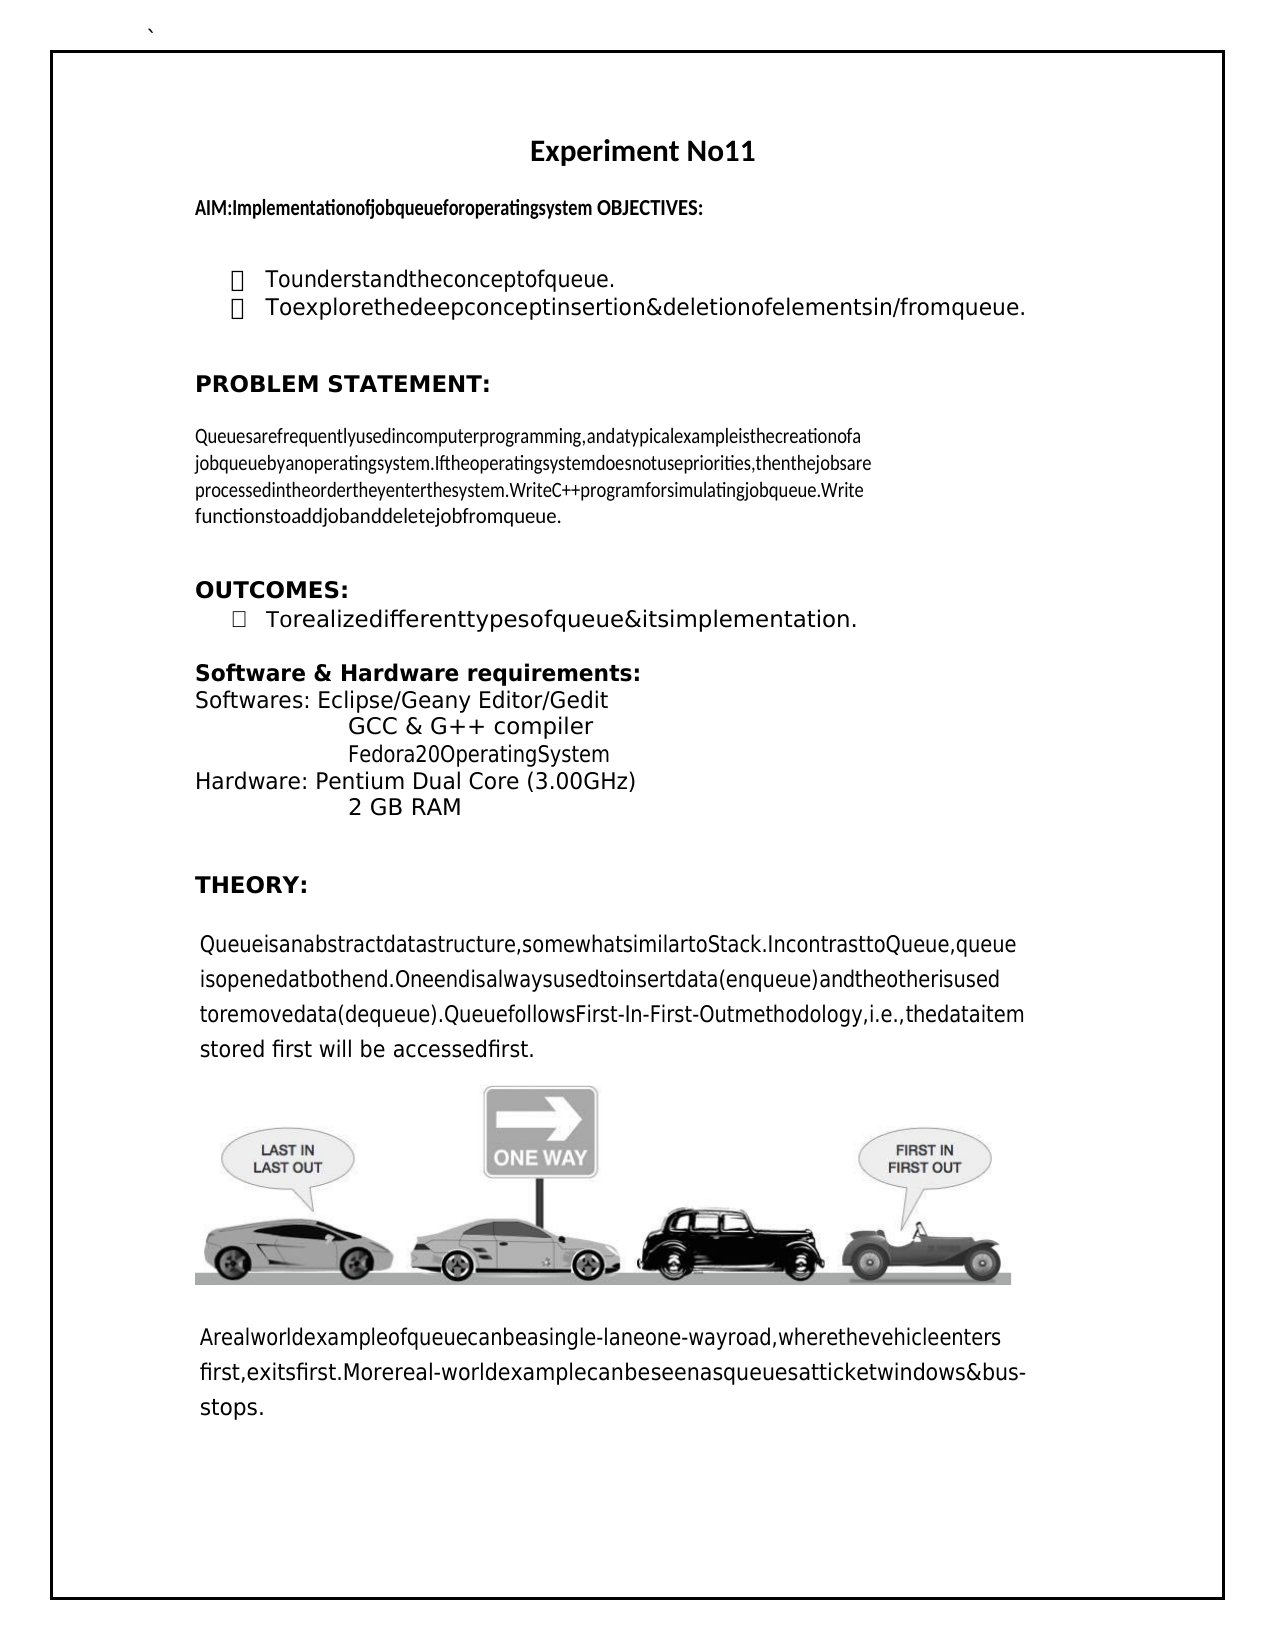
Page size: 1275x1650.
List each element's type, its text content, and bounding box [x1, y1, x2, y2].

text GCC & G++ compiler Fedora20OperatingSystem [348, 713, 619, 767]
subtitle THEORY: [195, 872, 1210, 899]
text Hardware: Pentium Dual Core (3.00GHz) [195, 768, 1210, 794]
subtitle Software & Hardware requirements: [195, 660, 1210, 686]
picture [195, 1085, 1012, 1285]
text 2 GB RAM [348, 794, 1210, 821]
text Arealworldexampleofqueuecanbeasingle-laneone-wayroad,wherethevehicleenters first,exitsfirst.Morereal-worldexamplecanbeseenasqueuesatticketwindows&bus- stops. [199, 1324, 1074, 1421]
text  Torealizedifferenttypesofqueue&itsimplementation. [230, 606, 1210, 632]
list Toexplorethedeepconceptinsertion&deletionofelementsin/fromqueue. [230, 294, 1210, 321]
list Tounderstandtheconceptofqueue. [230, 266, 1210, 292]
text Experiment No11 AIM:Implementationofjobqueueforoperatingsystem OBJECTIVES: [195, 131, 759, 221]
subtitle OUTCOMES: [195, 577, 1210, 604]
subtitle PROBLEM STATEMENT: [195, 372, 1210, 398]
text Softwares: Eclipse/Geany Editor/Gedit [195, 687, 1210, 713]
text Queueisanabstractdatastructure,somewhatsimilartoStack.IncontrasttoQueue,queue isopenedatbothend.Oneendisalwaysusedtoinsertdata(enqueue)andtheotherisused toremovedata(dequeue).QueuefollowsFirst-In-First-Outmethodology,i.e.,thedataitem stored first will be accessedfirst. [199, 932, 1074, 1063]
text Queuesarefrequentlyusedincomputerprogramming,andatypicalexampleisthecreationofa jobqueuebyanoperatingsystem.Iftheoperatingsystemdoesnotusepriorities,thenthejobsare processedintheordertheyenterthesystem.WriteC++programforsimulatingjobqueue.Write functionstoaddjobanddeletejobfromqueue. [195, 422, 1078, 529]
